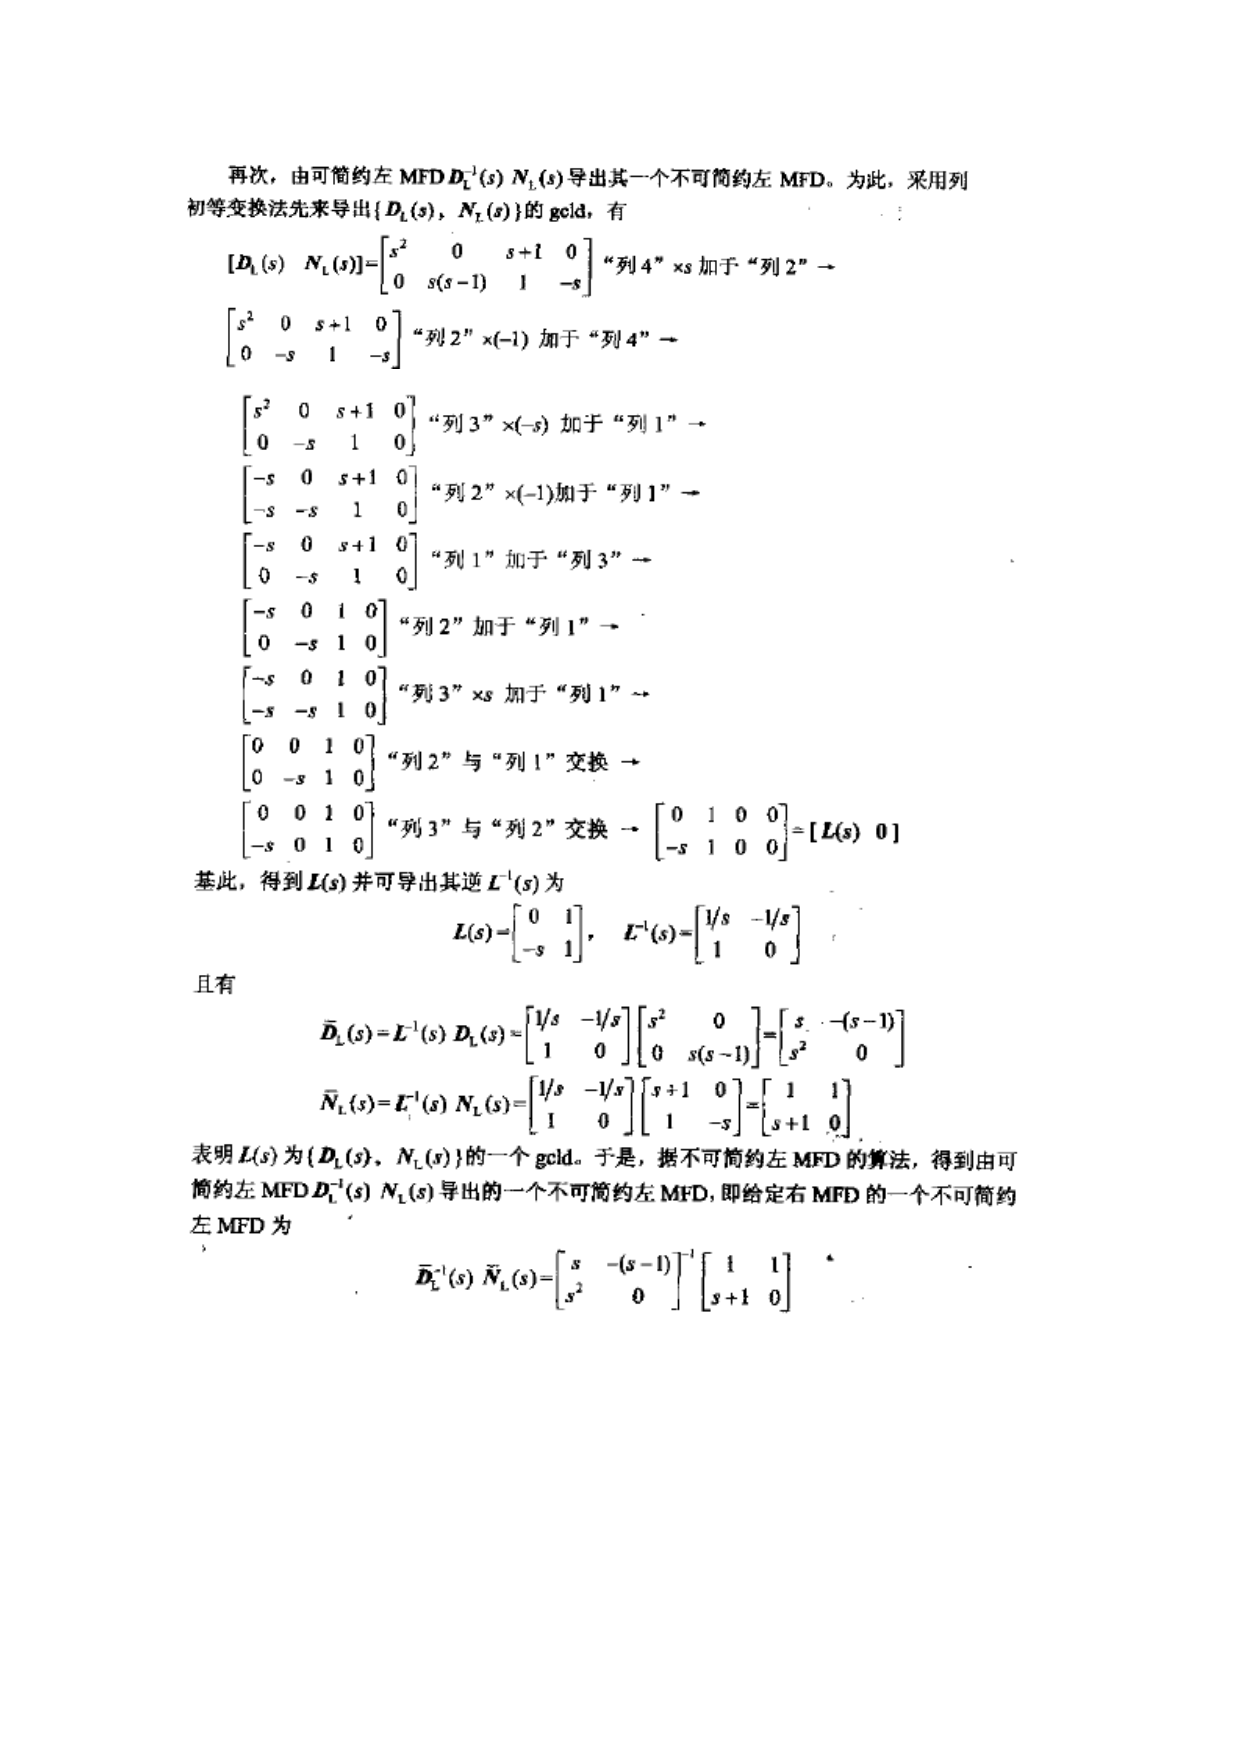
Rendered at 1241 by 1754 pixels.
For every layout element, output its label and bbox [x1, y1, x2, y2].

picture [187, 162, 973, 369]
picture [187, 389, 1022, 1315]
